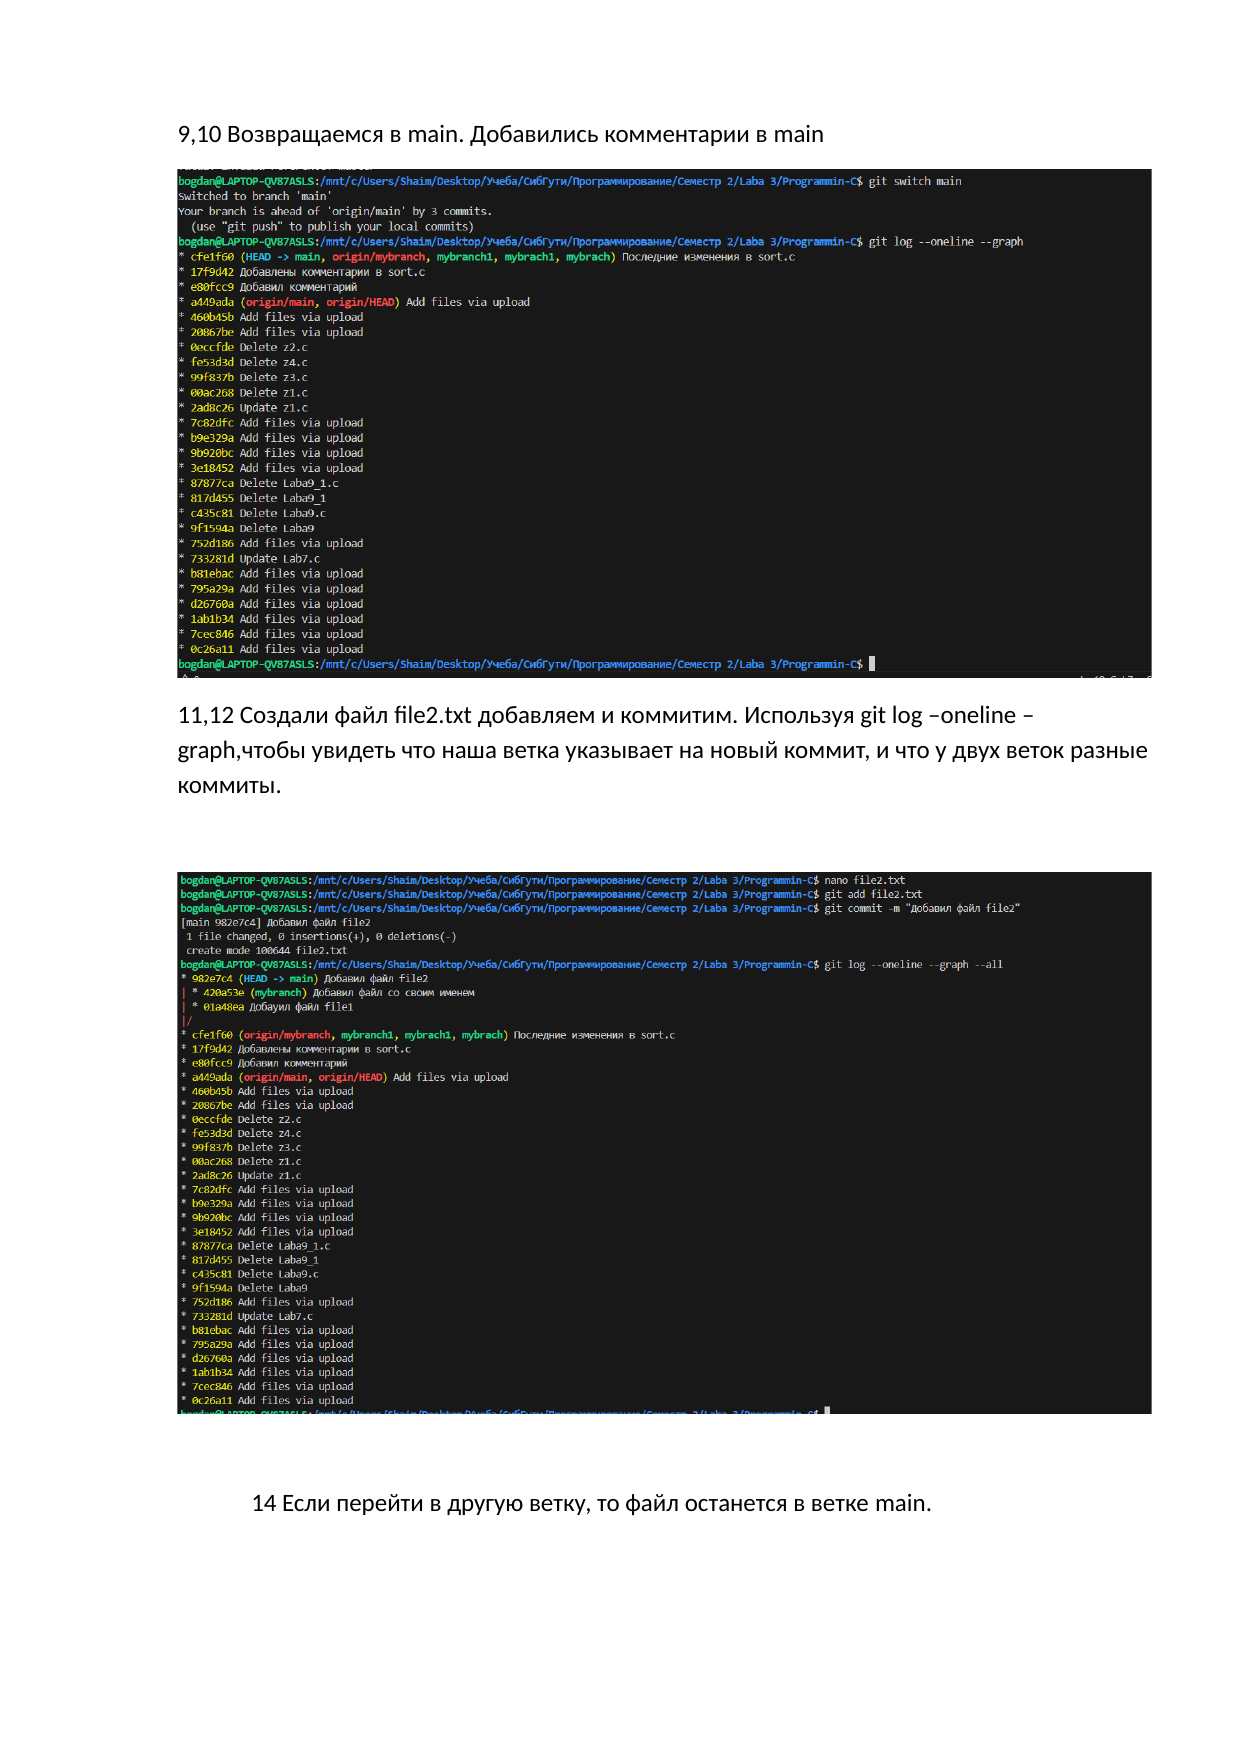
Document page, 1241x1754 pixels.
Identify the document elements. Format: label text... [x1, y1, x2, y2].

picture [177, 169, 1152, 678]
text 11,12 Создали файл file2.txt добавляем и коммитим. Используя git log –oneline –graph,чтобы увидеть что наша ветка указывает на новый коммит, и что у двух веток разные коммиты. [177, 699, 1152, 799]
text 9,10 Возвращаемся в main. Добавились комментарии в main [177, 118, 1152, 149]
text 14 Если перейти в другую ветку, то файл останется в ветке main. [177, 1487, 1152, 1517]
picture [177, 872, 1152, 1414]
